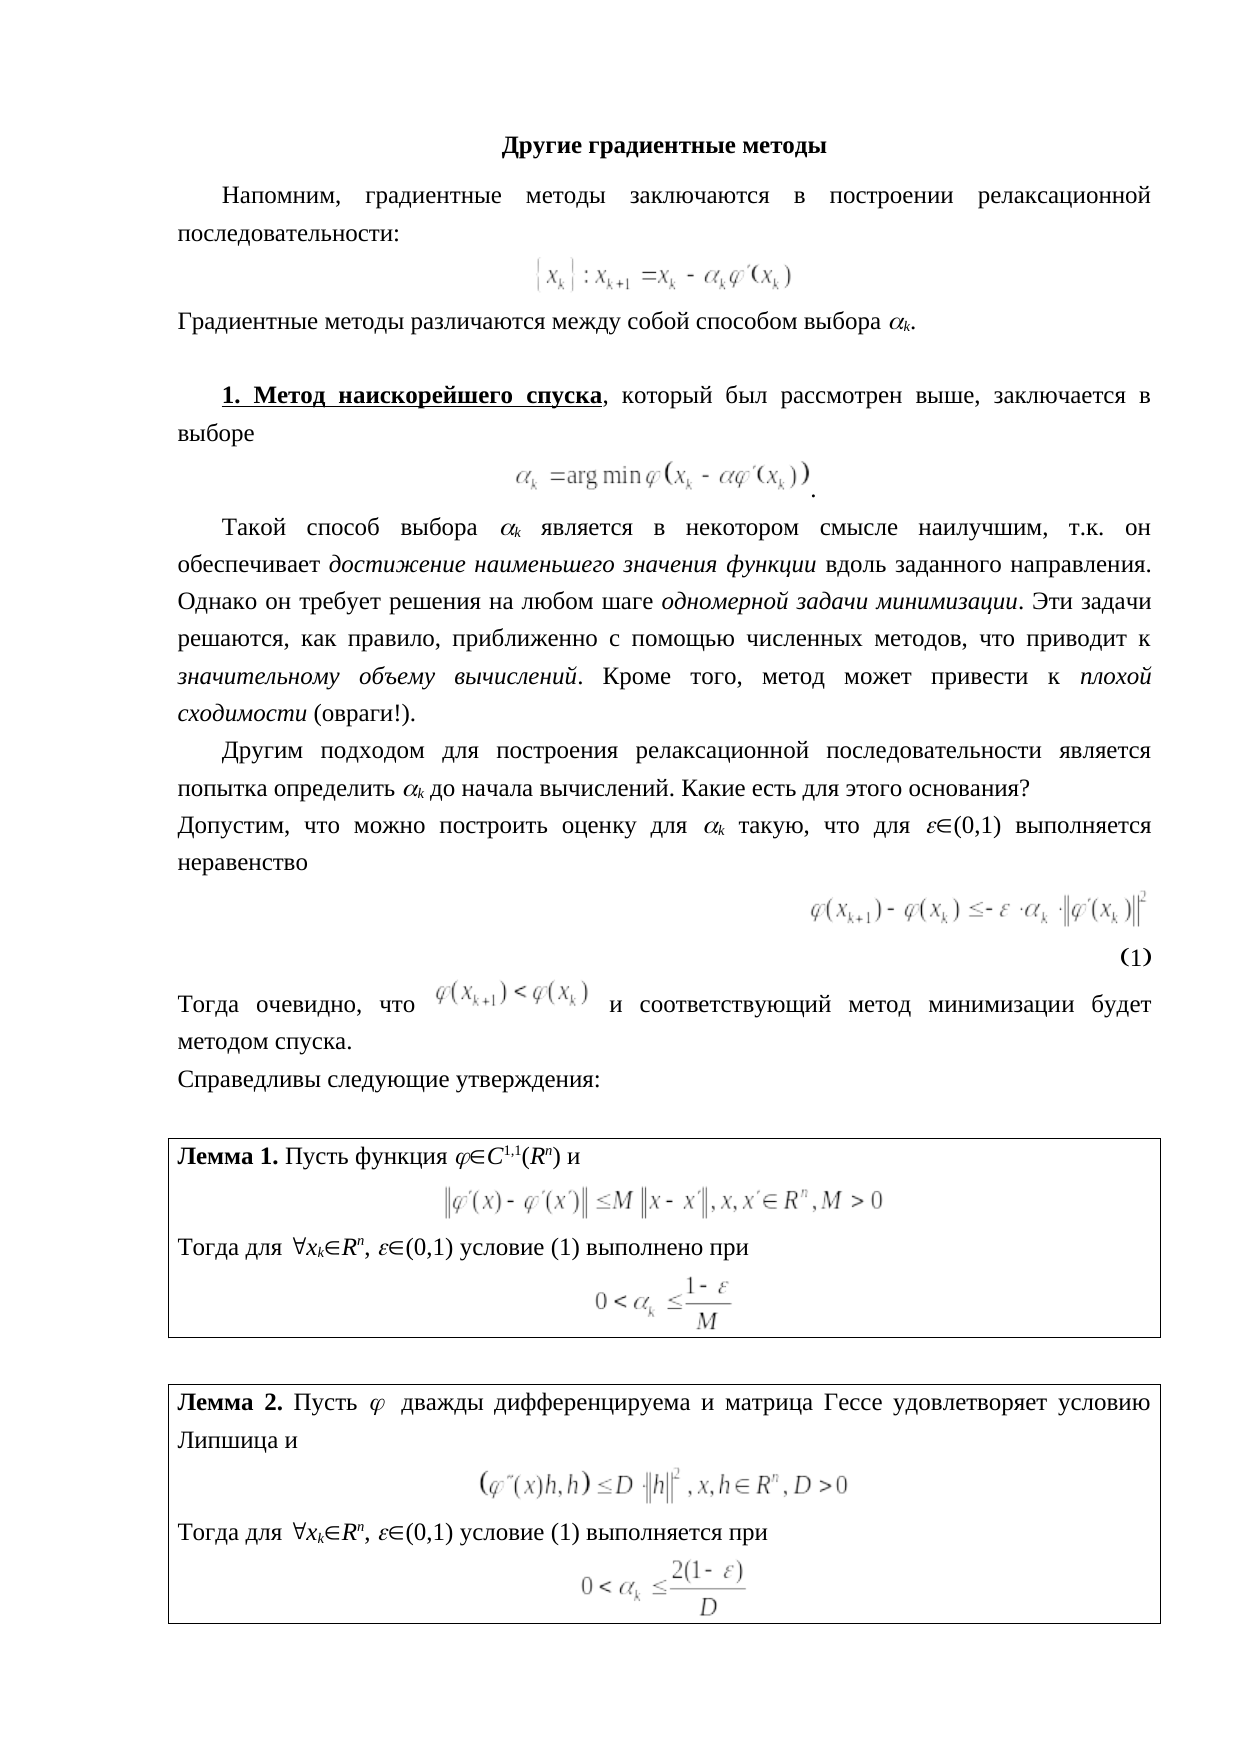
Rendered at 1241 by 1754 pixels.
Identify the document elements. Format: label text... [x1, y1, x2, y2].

text Тогда для xkRn, (0,1) условие (1) выполняется при [169, 1514, 1160, 1546]
text 1. Метод наискорейшего спуска, который был рассмотрен выше, заключается в выборе [177, 381, 1152, 447]
text Тогда для xkRn, (0,1) условие (1) выполнено при [169, 1229, 1160, 1261]
text Другие градиентные методы [177, 131, 1152, 159]
text Напомним, градиентные методы заключаются в построении релаксационной последовательности: [177, 180, 1152, 246]
subtitle Лемма 1. Пусть функция C1,1(Rn) и [169, 1139, 1160, 1170]
text Лемма 2. Пусть дважды дифференцируема и матрица Гессе удовлетворяет условию Липшица и [169, 1385, 1160, 1453]
text Справедливы следующие утверждения: [177, 1064, 1152, 1092]
text . [177, 455, 1152, 503]
text Тогда очевидно, что и соответствующий метод минимизации будет методом спуска. [177, 973, 1152, 1055]
text Градиентные методы различаются между собой способом выбора k. [177, 306, 1152, 335]
text Допустим, что можно построить оценку для k такую, что для (0,1) выполняется неравенство [177, 810, 1152, 876]
text Такой способ выбора k является в некотором смысле наилучшим, т.к. он обеспечивает достижение наименьшего значения функции вдоль заданного направления. Однако он требует решения на любом шаге одномерной задачи минимизации. Эти задачи решаются, как правило, приближенно с помощью численных методов, что приводит к значительному объему вычислений. Кроме того, метод может привести к плохой сходимости (овраги!). [177, 512, 1152, 727]
text Другим подходом для построения релаксационной последовательности является попытка определить k до начала вычислений. Какие есть для этого основания? [177, 735, 1152, 801]
